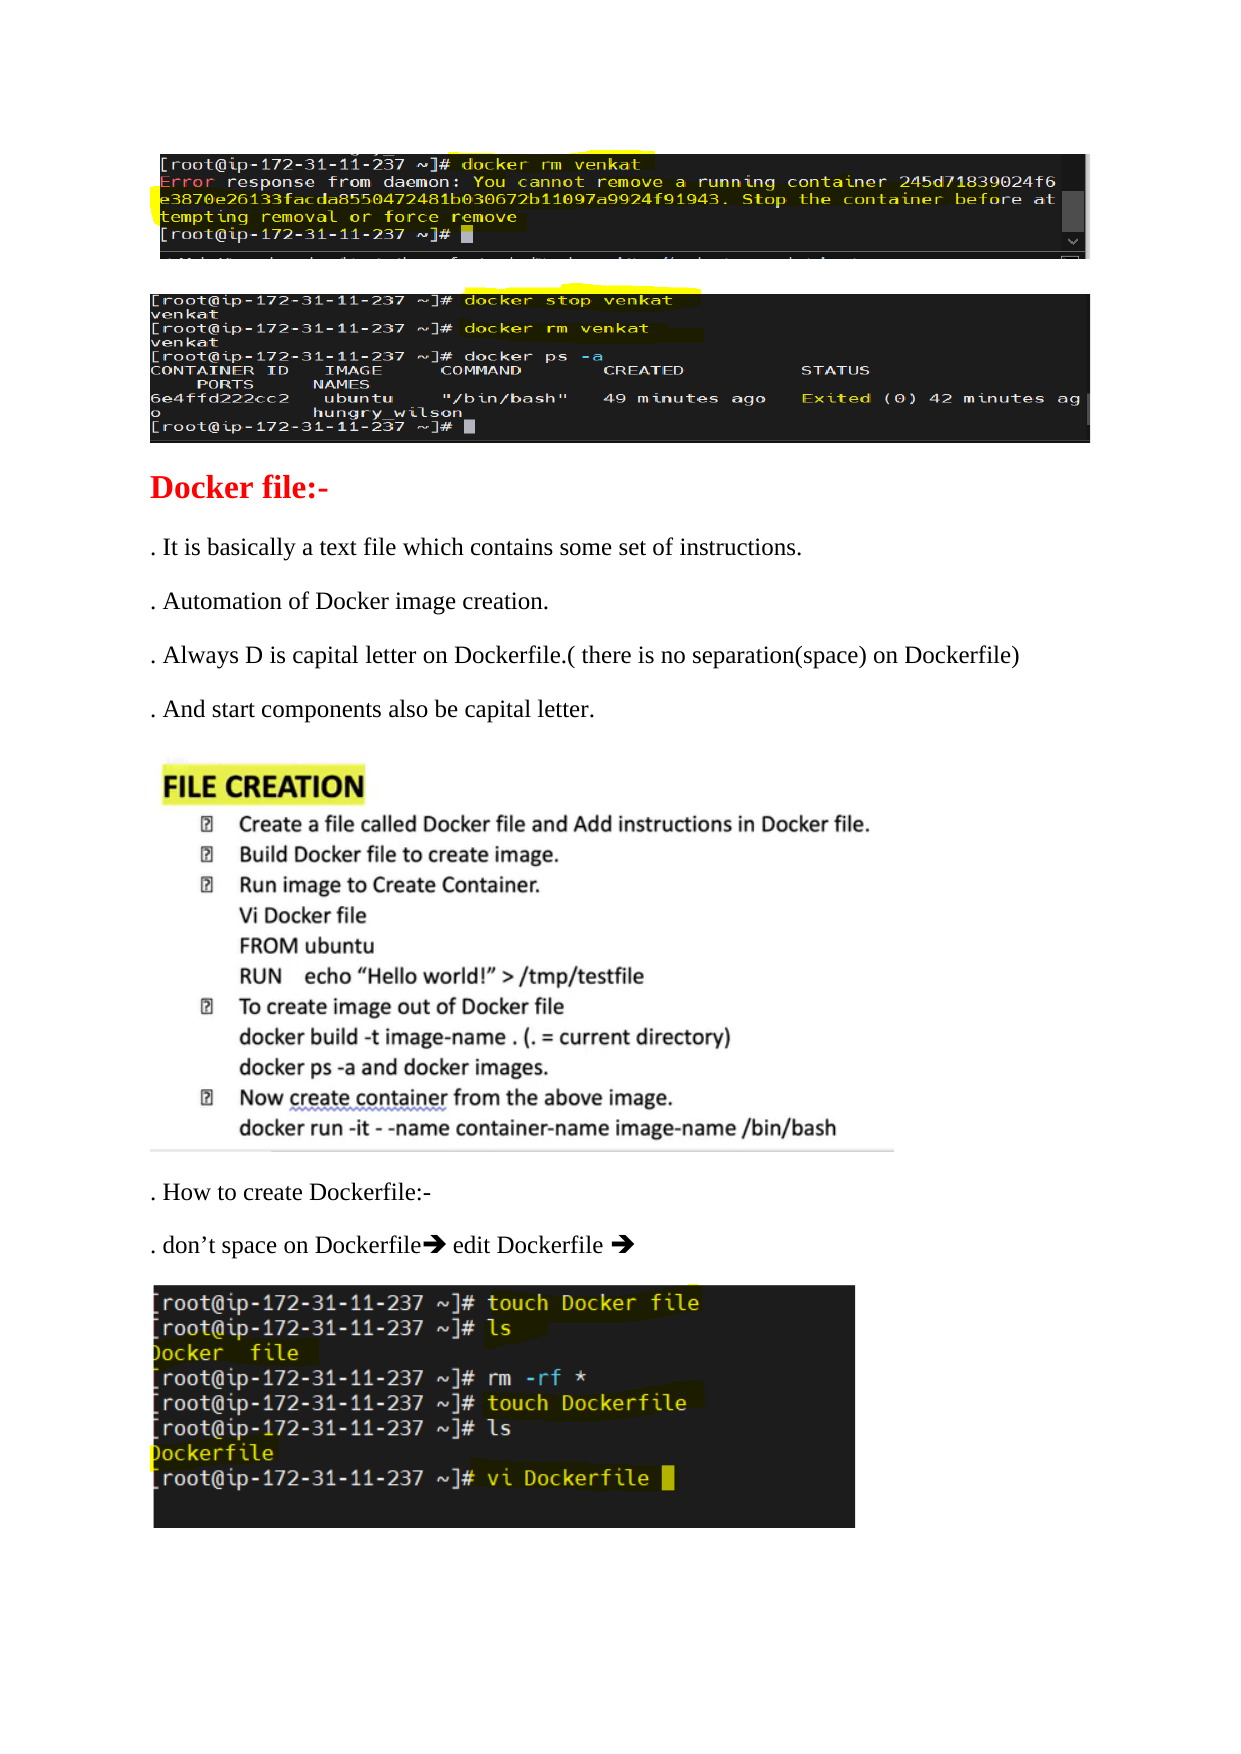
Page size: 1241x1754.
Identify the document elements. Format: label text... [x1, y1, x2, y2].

text . Automation of Docker image creation. [150, 586, 1090, 615]
text . And start components also be capital letter. [150, 694, 1090, 723]
text Docker file:- [150, 467, 1090, 506]
text . don’t space on Dockerfile edit Dockerfile [150, 1230, 1090, 1259]
picture [150, 1284, 855, 1528]
text . It is basically a text file which contains some set of instructions. [150, 532, 1090, 561]
picture [150, 747, 894, 1152]
picture [150, 150, 1091, 259]
text . Always D is capital letter on Dockerfile.( there is no separation(space) on Dockerfile) [150, 640, 1090, 669]
text . How to create Dockerfile:- [150, 1177, 1090, 1205]
picture [150, 283, 1091, 443]
